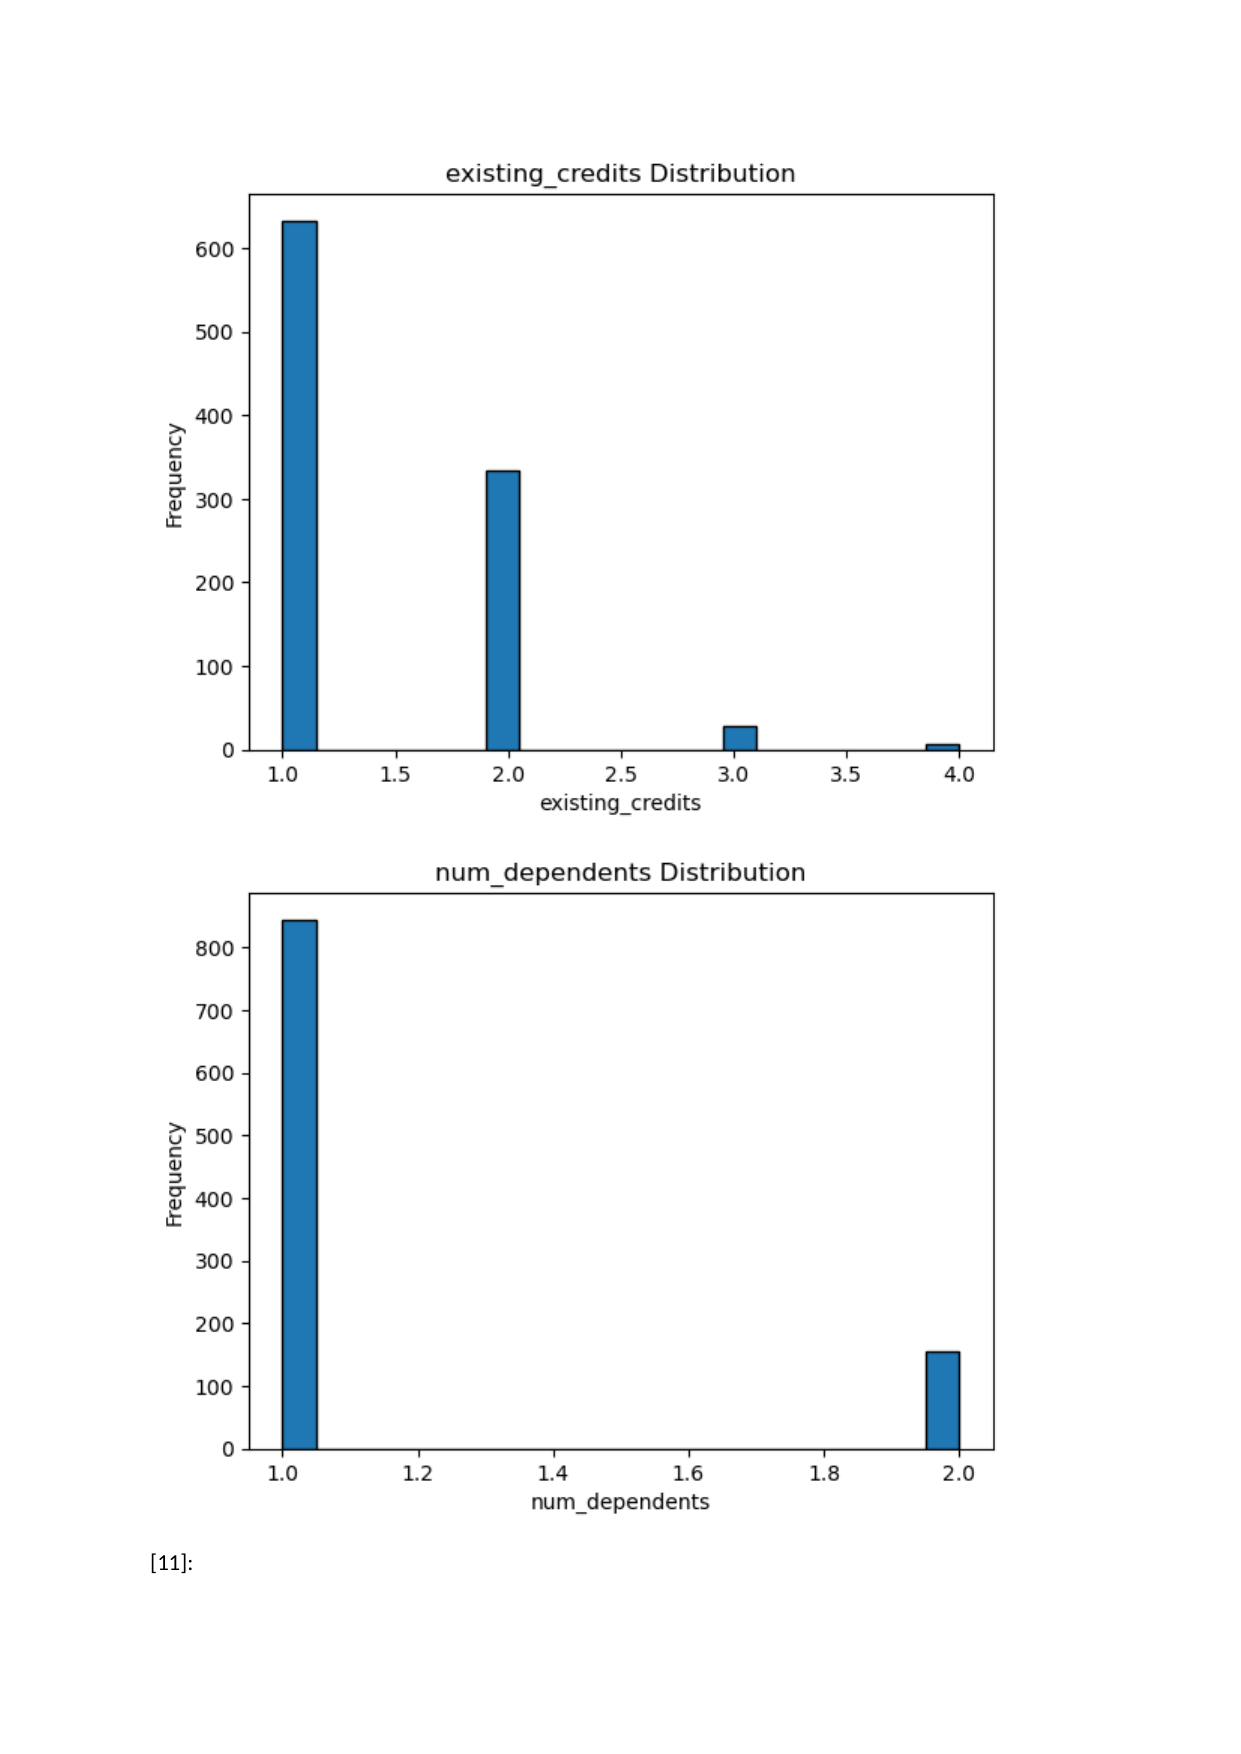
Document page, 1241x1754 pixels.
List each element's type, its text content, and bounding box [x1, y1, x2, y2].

text [11]: [150, 1548, 1090, 1576]
picture [150, 150, 1007, 830]
picture [150, 848, 1007, 1529]
